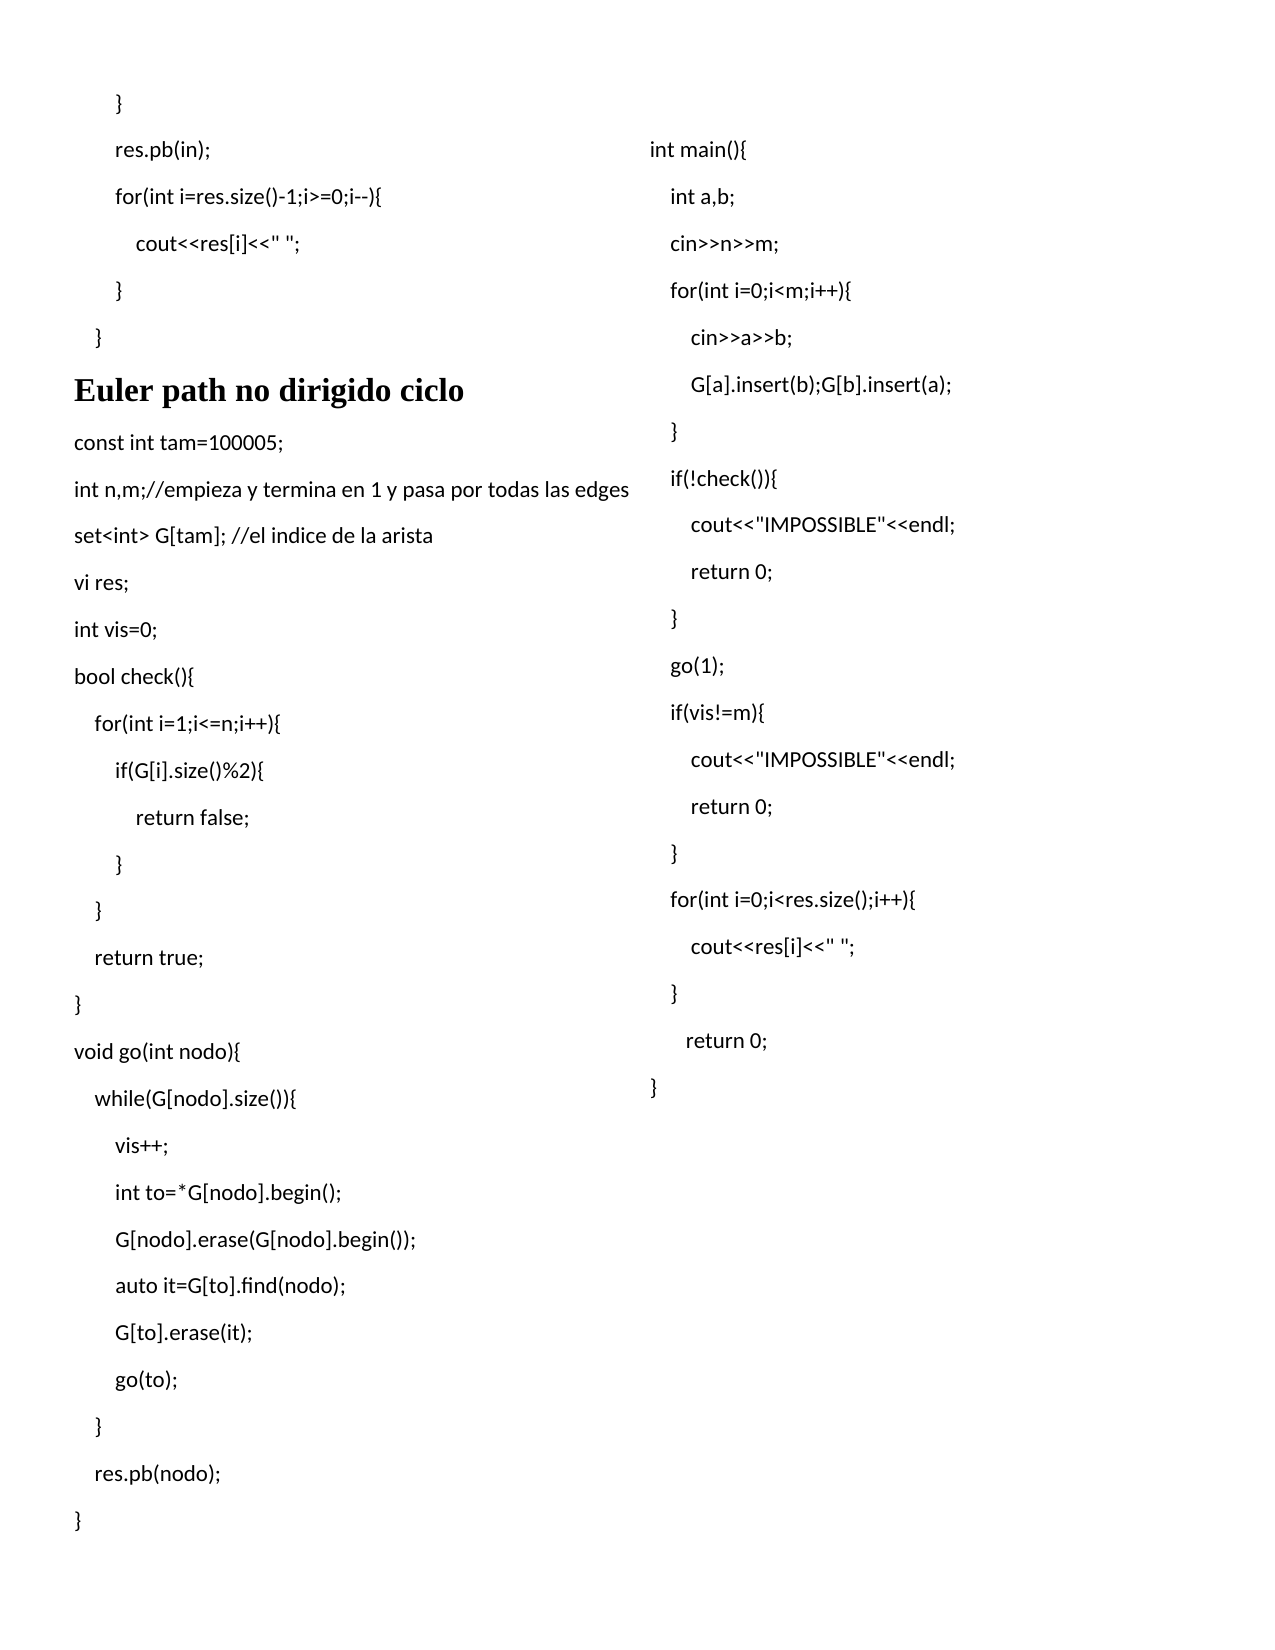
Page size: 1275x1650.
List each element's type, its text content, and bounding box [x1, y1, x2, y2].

text } [649, 979, 1211, 1007]
text cout<<"IMPOSSIBLE"<<endl; [649, 511, 1211, 538]
text void go(int nodo){ [74, 1037, 635, 1065]
text cin>>a>>b; [649, 323, 1211, 351]
text return false; [74, 803, 635, 831]
text const int tam=100005; [74, 428, 635, 456]
text vis++; [74, 1131, 635, 1159]
text cout<<res[i]<<" "; [649, 932, 1211, 960]
text cin>>n>>m; [649, 229, 1211, 257]
text set<int> G[tam]; //el indice de la arista [74, 522, 635, 550]
text Euler path no dirigido ciclo [74, 370, 635, 408]
text int vis=0; [74, 615, 635, 643]
text return 0; [649, 557, 1211, 585]
text } [74, 1506, 635, 1534]
text res.pb(nodo); [74, 1459, 635, 1487]
text G[nodo].erase(G[nodo].begin()); [74, 1225, 635, 1253]
text } [649, 1073, 1211, 1101]
text } [74, 990, 635, 1018]
text } [74, 1412, 635, 1440]
text go(1); [649, 651, 1211, 679]
text if(!check()){ [649, 464, 1211, 492]
text auto it=G[to].find(nodo); [74, 1272, 635, 1300]
text cout<<"IMPOSSIBLE"<<endl; [649, 745, 1211, 773]
text } [649, 604, 1211, 632]
text cout<<res[i]<<" "; [74, 229, 635, 257]
text vi res; [74, 568, 635, 597]
text int to=*G[nodo].begin(); [74, 1178, 635, 1206]
text } [649, 417, 1211, 445]
text } [649, 839, 1211, 867]
text } [74, 276, 635, 304]
text } [74, 850, 635, 878]
text for(int i=0;i<m;i++){ [649, 276, 1211, 304]
text res.pb(in); [74, 136, 635, 163]
text for(int i=1;i<=n;i++){ [74, 709, 635, 737]
text G[to].erase(it); [74, 1318, 635, 1347]
text } [74, 323, 635, 351]
text int main(){ [649, 136, 1211, 163]
text int a,b; [649, 182, 1211, 210]
text if(G[i].size()%2){ [74, 756, 635, 784]
text int n,m;//empieza y termina en 1 y pasa por todas las edges [74, 475, 635, 503]
text go(to); [74, 1365, 635, 1393]
text if(vis!=m){ [649, 698, 1211, 726]
text } [74, 89, 635, 117]
text return 0; [649, 792, 1211, 820]
text for(int i=res.size()-1;i>=0;i--){ [74, 182, 635, 210]
text return 0; [649, 1026, 1211, 1054]
text } [74, 897, 635, 925]
text bool check(){ [74, 662, 635, 690]
text while(G[nodo].size()){ [74, 1084, 635, 1112]
text return true; [74, 943, 635, 972]
text for(int i=0;i<res.size();i++){ [649, 886, 1211, 913]
text G[a].insert(b);G[b].insert(a); [649, 370, 1211, 398]
